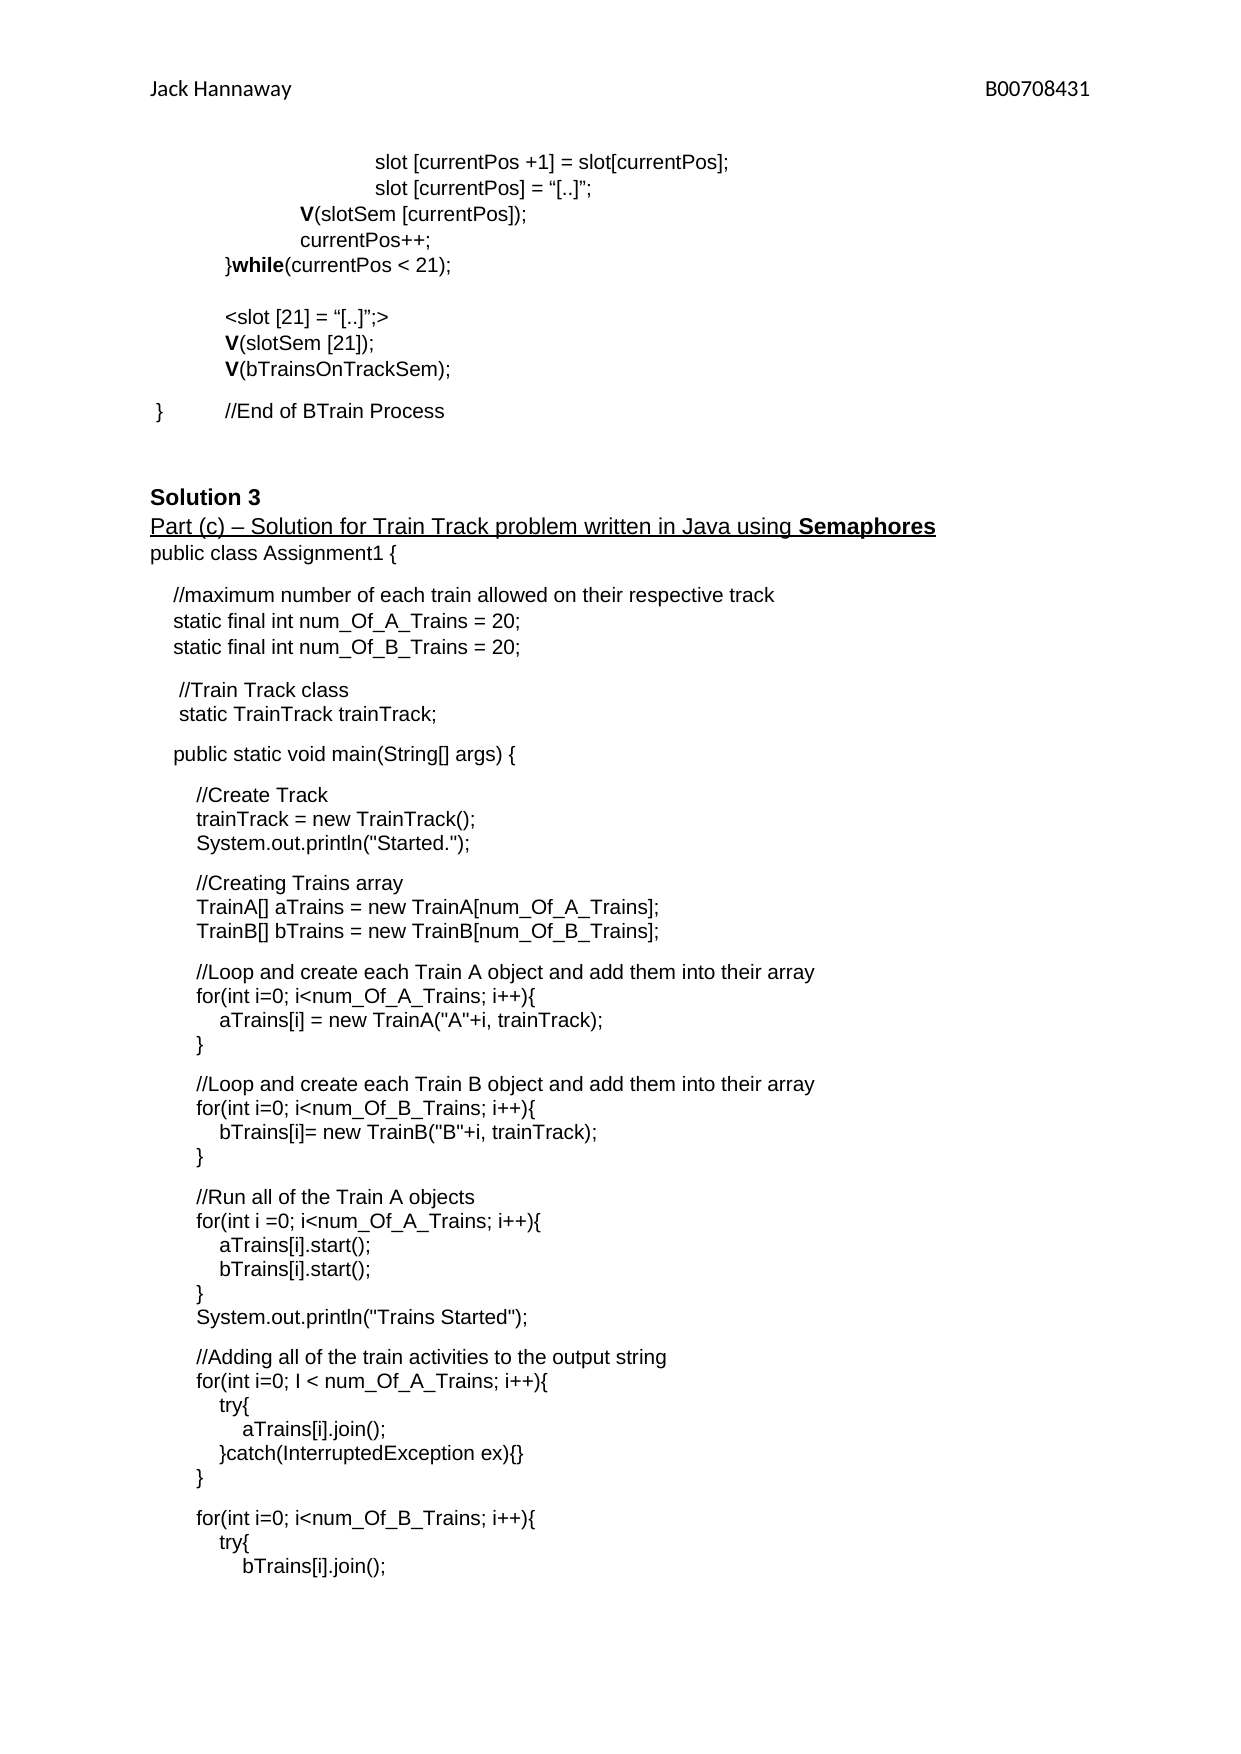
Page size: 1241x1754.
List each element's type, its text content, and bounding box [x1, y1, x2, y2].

text //Creating Trains array TrainA[] aTrains = new TrainA[num_Of_A_Trains]; TrainB[] bTrains = new TrainB[num_Of_B_Trains]; [150, 871, 1090, 943]
text Solution 3 Part (c) – Solution for Train Track problem written in Java using Semaphores public class Assignment1 { [150, 484, 1090, 565]
text //Run all of the Train A objects for(int i =0; i<num_Of_A_Trains; i++){ aTrains[i].start(); bTrains[i].start(); } System.out.println("Trains Started"); [150, 1185, 1090, 1328]
text //Create Track trainTrack = new TrainTrack(); System.out.println("Started."); [150, 783, 1090, 854]
text //maximum number of each train allowed on their respective track static final int num_Of_A_Trains = 20; static final int num_Of_B_Trains = 20; [150, 583, 1090, 659]
text //Adding all of the train activities to the output string for(int i=0; I < num_Of_A_Trains; i++){ try{ aTrains[i].join(); }catch(InterruptedException ex){} } [150, 1345, 1090, 1489]
text } //End of BTrain Process [150, 399, 1090, 423]
text //Loop and create each Train B object and add them into their array for(int i=0; i<num_Of_B_Trains; i++){ bTrains[i]= new TrainB("B"+i, trainTrack); } [150, 1072, 1090, 1168]
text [150, 150, 1090, 381]
text public static void main(String[] args) { [150, 742, 1090, 766]
text //Train Track class static TrainTrack trainTrack; [150, 677, 1090, 725]
text //Loop and create each Train A object and add them into their array for(int i=0; i<num_Of_A_Trains; i++){ aTrains[i] = new TrainA("A"+i, trainTrack); } [150, 960, 1090, 1056]
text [150, 1506, 1090, 1577]
